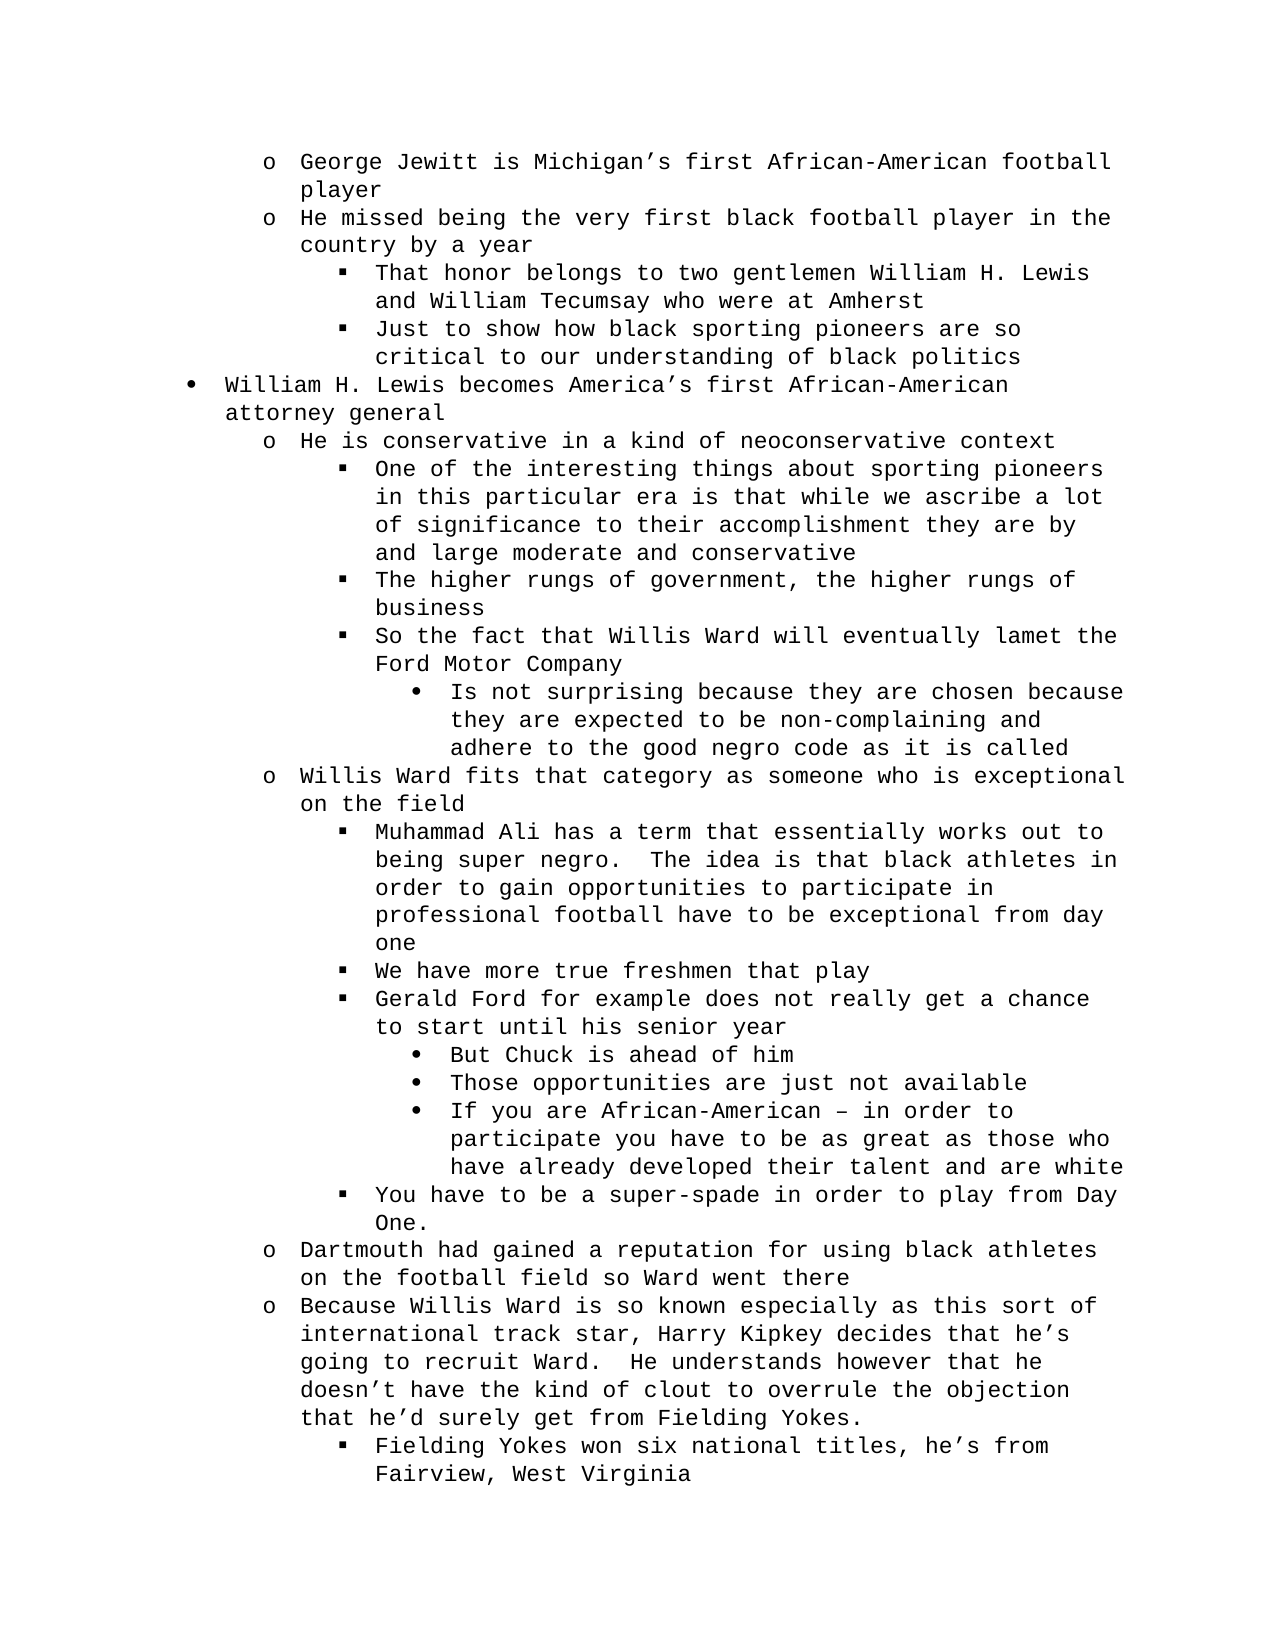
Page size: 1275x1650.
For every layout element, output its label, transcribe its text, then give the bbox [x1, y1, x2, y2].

list William H. Lewis becomes America’s first African-American attorney general [187, 373, 1125, 427]
list Is not surprising because they are chosen because they are expected to be non-complaining and adhere to the good negro code as it is called [412, 680, 1125, 762]
list Just to show how black sporting pioneers are so critical to our understanding of black politics [337, 317, 1125, 371]
list George Jewitt is Michigan’s first African-American football player [262, 150, 1125, 204]
list He missed being the very first black football player in the country by a year [262, 206, 1125, 260]
list You have to be a super-spade in order to play from Day One. [337, 1183, 1125, 1237]
list The higher rungs of government, the higher rungs of business [337, 569, 1125, 623]
list If you are African-American – in order to participate you have to be as great as those who have already developed their talent and are white [412, 1099, 1125, 1181]
list Because Willis Ward is so known especially as this sort of international track star, Harry Kipkey decides that he’s going to recruit Ward. He understands however that he doesn’t have the kind of clout to overrule the objection that he’d surely get from Fielding Yokes. [262, 1294, 1125, 1432]
list Fielding Yokes won six national titles, he’s from Fairview, West Virginia [337, 1434, 1125, 1488]
list Those opportunities are just not available [412, 1071, 1125, 1097]
list But Chuck is ahead of him [412, 1043, 1125, 1069]
list That honor belongs to two gentlemen William H. Lewis and William Tecumsay who were at Amherst [337, 262, 1125, 316]
list Gerald Ford for example does not really get a chance to start until his senior year [337, 987, 1125, 1041]
list We have more true freshmen that play [337, 959, 1125, 986]
list Muhammad Ali has a term that essentially works out to being super negro. The idea is that black athletes in order to gain opportunities to participate in professional football have to be exceptional from day one [337, 820, 1125, 958]
list Dartmouth had gained a reputation for using black athletes on the football field so Ward went there [262, 1239, 1125, 1293]
list He is conservative in a kind of neoconservative context [262, 429, 1125, 455]
list Willis Ward fits that category as someone who is exceptional on the field [262, 764, 1125, 818]
list So the fact that Willis Ward will eventually lamet the Ford Motor Company [337, 624, 1125, 678]
list One of the interesting things about sporting pioneers in this particular era is that while we ascribe a lot of significance to their accomplishment they are by and large moderate and conservative [337, 457, 1125, 567]
